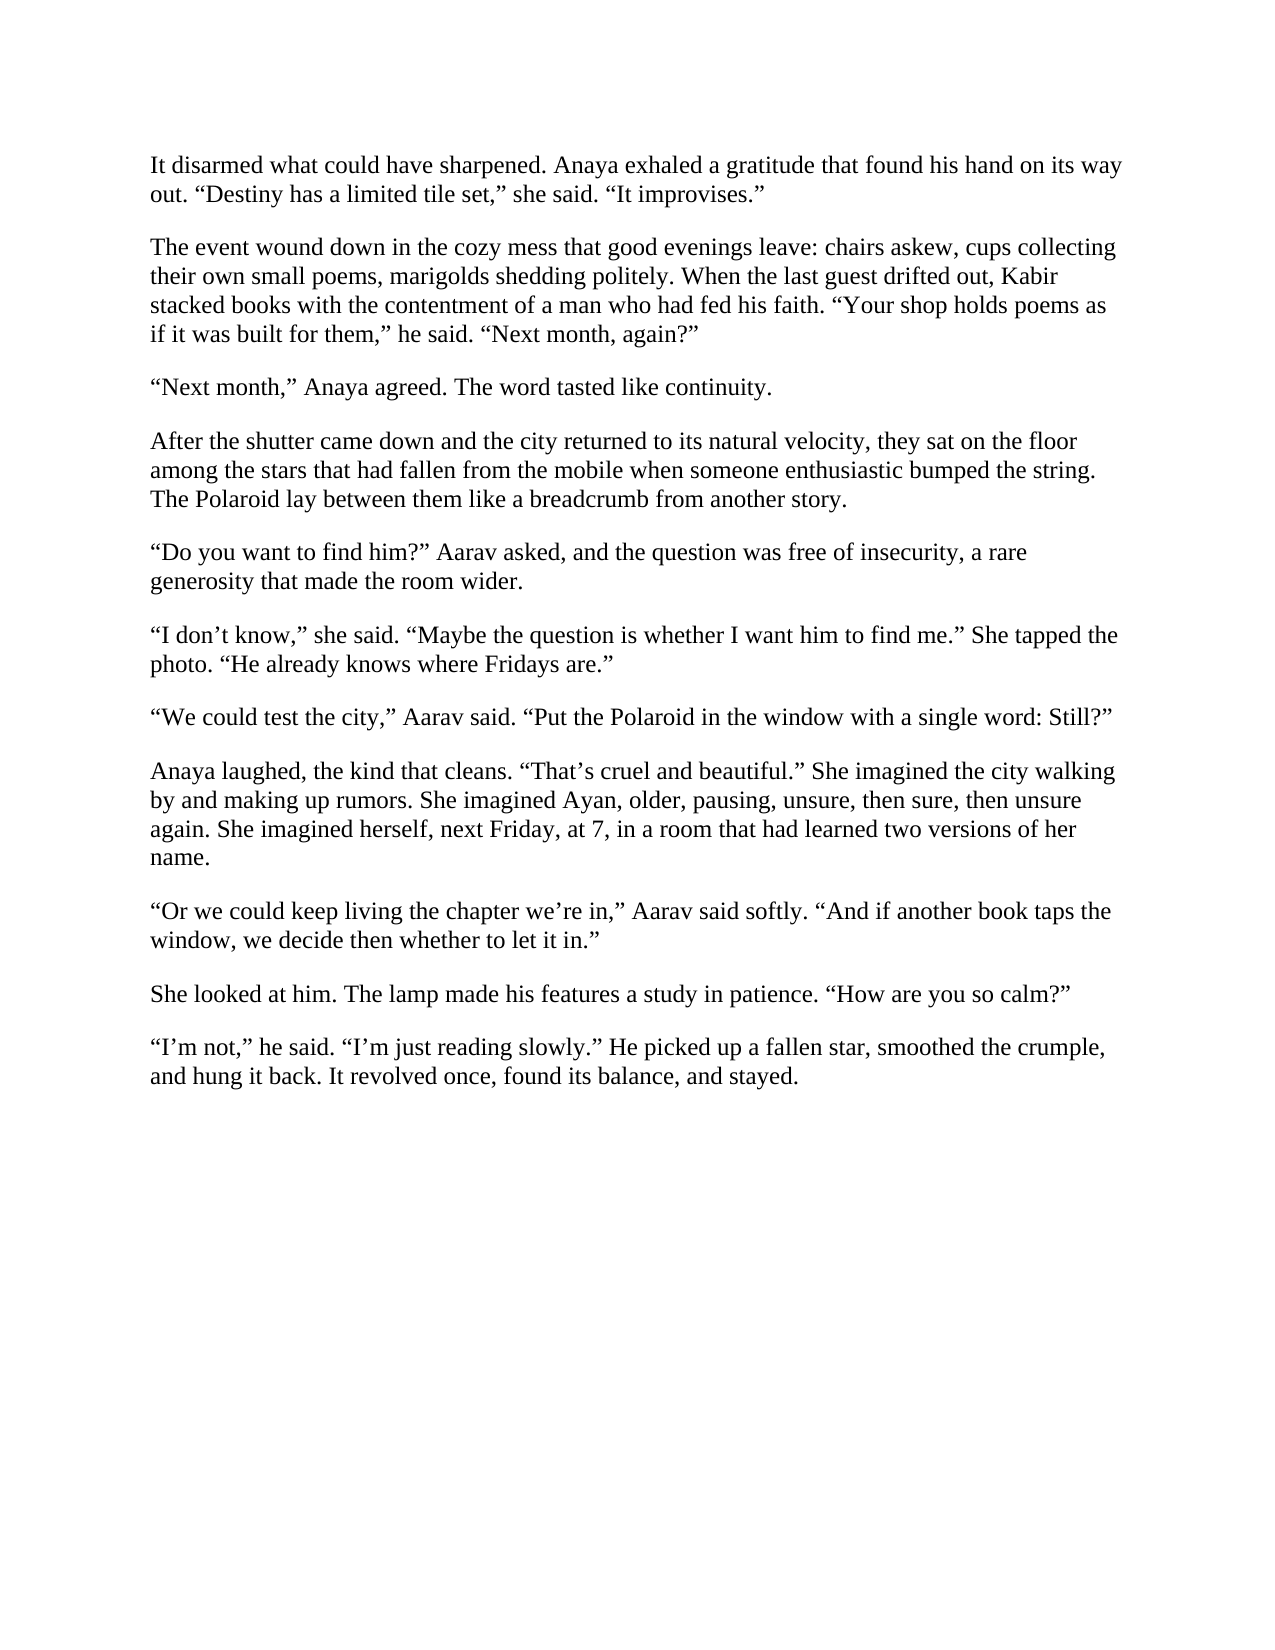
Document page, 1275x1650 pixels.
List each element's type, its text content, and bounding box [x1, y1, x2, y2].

text “We could test the city,” Aarav said. “Put the Polaroid in the window with a single word: Still?” [150, 702, 1125, 731]
text “Do you want to find him?” Aarav asked, and the question was free of insecurity, a rare generosity that made the room wider. [150, 537, 1125, 595]
text Anaya laughed, the kind that cleans. “That’s cruel and beautiful.” She imagined the city walking by and making up rumors. She imagined Ayan, older, pausing, unsure, then sure, then unsure again. She imagined herself, next Friday, at 7, in a room that had learned two versions of her name. [150, 756, 1125, 871]
text The event wound down in the cozy mess that good evenings leave: chairs askew, cups collecting their own small poems, marigolds shedding politely. When the last guest drifted out, Kabir stacked books with the contentment of a man who had fed his faith. “Your shop holds poems as if it was built for them,” he said. “Next month, again?” [150, 232, 1125, 347]
text “Or we could keep living the chapter we’re in,” Aarav said softly. “And if another book taps the window, we decide then whether to let it in.” [150, 896, 1125, 954]
text After the shutter came down and the city returned to its natural velocity, they sat on the floor among the stars that had fallen from the mobile when someone enthusiastic bumped the string. The Polaroid lay between them like a breadcrumb from another story. [150, 426, 1125, 512]
text She looked at him. The lamp made his features a study in patience. “How are you so calm?” [150, 979, 1125, 1007]
text It disarmed what could have sharpened. Anaya exhaled a gratitude that found his hand on its way out. “Destiny has a limited tile set,” she said. “It improvises.” [150, 150, 1125, 207]
text “I don’t know,” she said. “Maybe the question is whether I want him to find me.” She tapped the photo. “He already knows where Fridays are.” [150, 620, 1125, 677]
text “I’m not,” he said. “I’m just reading slowly.” He picked up a fallen star, smoothed the crumple, and hung it back. It revolved once, found its balance, and stayed. [150, 1032, 1125, 1090]
text “Next month,” Anaya agreed. The word tasted like continuity. [150, 372, 1125, 401]
